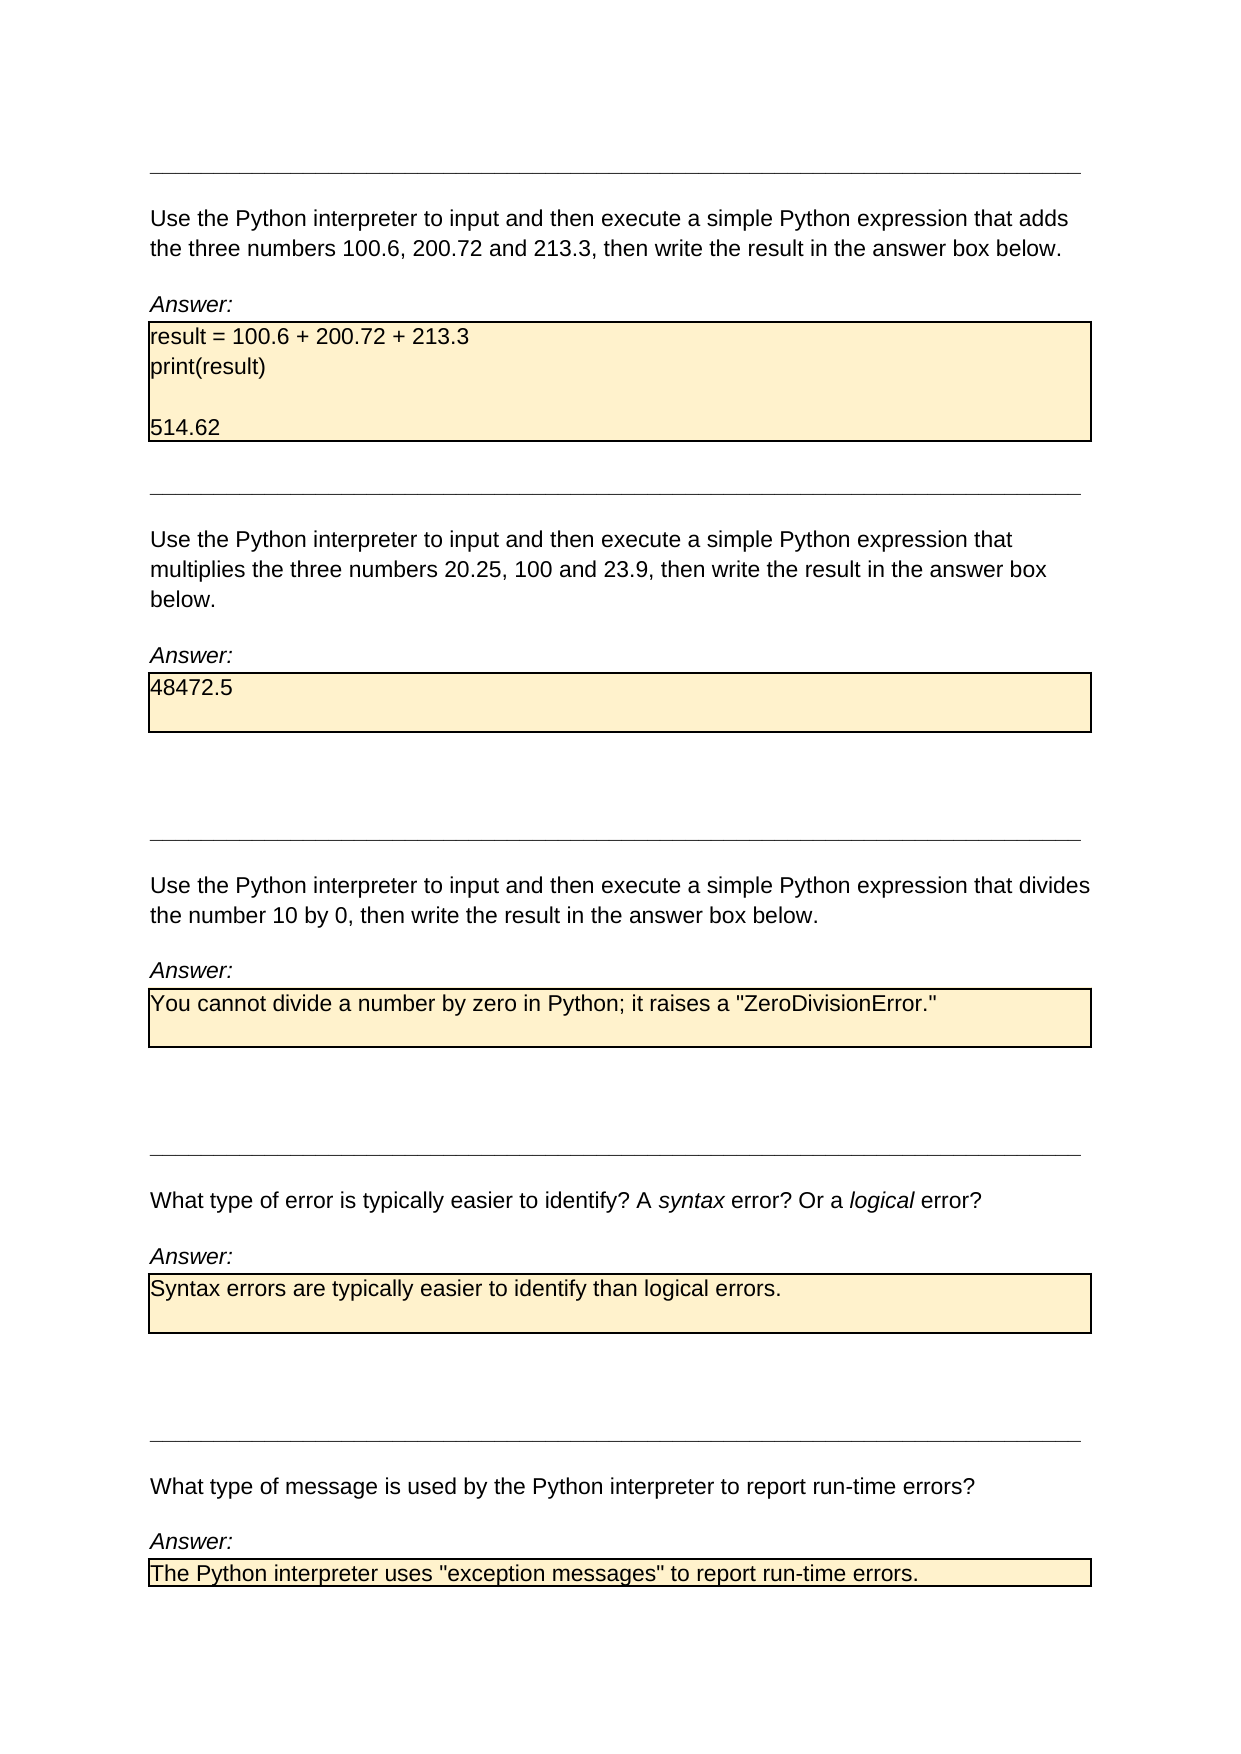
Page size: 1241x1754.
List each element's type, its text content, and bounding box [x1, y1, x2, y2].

text 514.62 [150, 411, 1090, 440]
text _________________________________________________________________________ [150, 1418, 1090, 1444]
text You cannot divide a number by zero in Python; it raises a "ZeroDivisionError." [150, 990, 1090, 1016]
text Answer: [150, 291, 1090, 317]
text What type of message is used by the Python interpreter to report run-time errors? [150, 1473, 1090, 1499]
text _________________________________________________________________________ [150, 150, 1090, 176]
text _________________________________________________________________________ [150, 817, 1090, 843]
text _________________________________________________________________________ [150, 1132, 1090, 1159]
text Answer: [150, 1243, 1090, 1269]
text Use the Python interpreter to input and then execute a simple Python expression that multiplies the three numbers 20.25, 100 and 23.9, then write the result in the answer box below. [150, 526, 1090, 613]
text print(result) [150, 351, 1090, 379]
text Syntax errors are typically easier to identify than logical errors. [150, 1275, 1090, 1301]
text _________________________________________________________________________ [150, 471, 1090, 497]
text result = 100.6 + 200.72 + 213.3 [150, 323, 1090, 349]
text Answer: [150, 1528, 1090, 1554]
text 48472.5 [150, 674, 1090, 700]
text Use the Python interpreter to input and then execute a simple Python expression that divides the number 10 by 0, then write the result in the answer box below. [150, 872, 1090, 928]
text Answer: [150, 642, 1090, 668]
text The Python interpreter uses "exception messages" to report run-time errors. [150, 1560, 1090, 1585]
text Use the Python interpreter to input and then execute a simple Python expression that adds the three numbers 100.6, 200.72 and 213.3, then write the result in the answer box below. [150, 205, 1090, 262]
text What type of error is typically easier to identify? A syntax error? Or a logical error? [150, 1187, 1090, 1214]
text Answer: [150, 957, 1090, 984]
